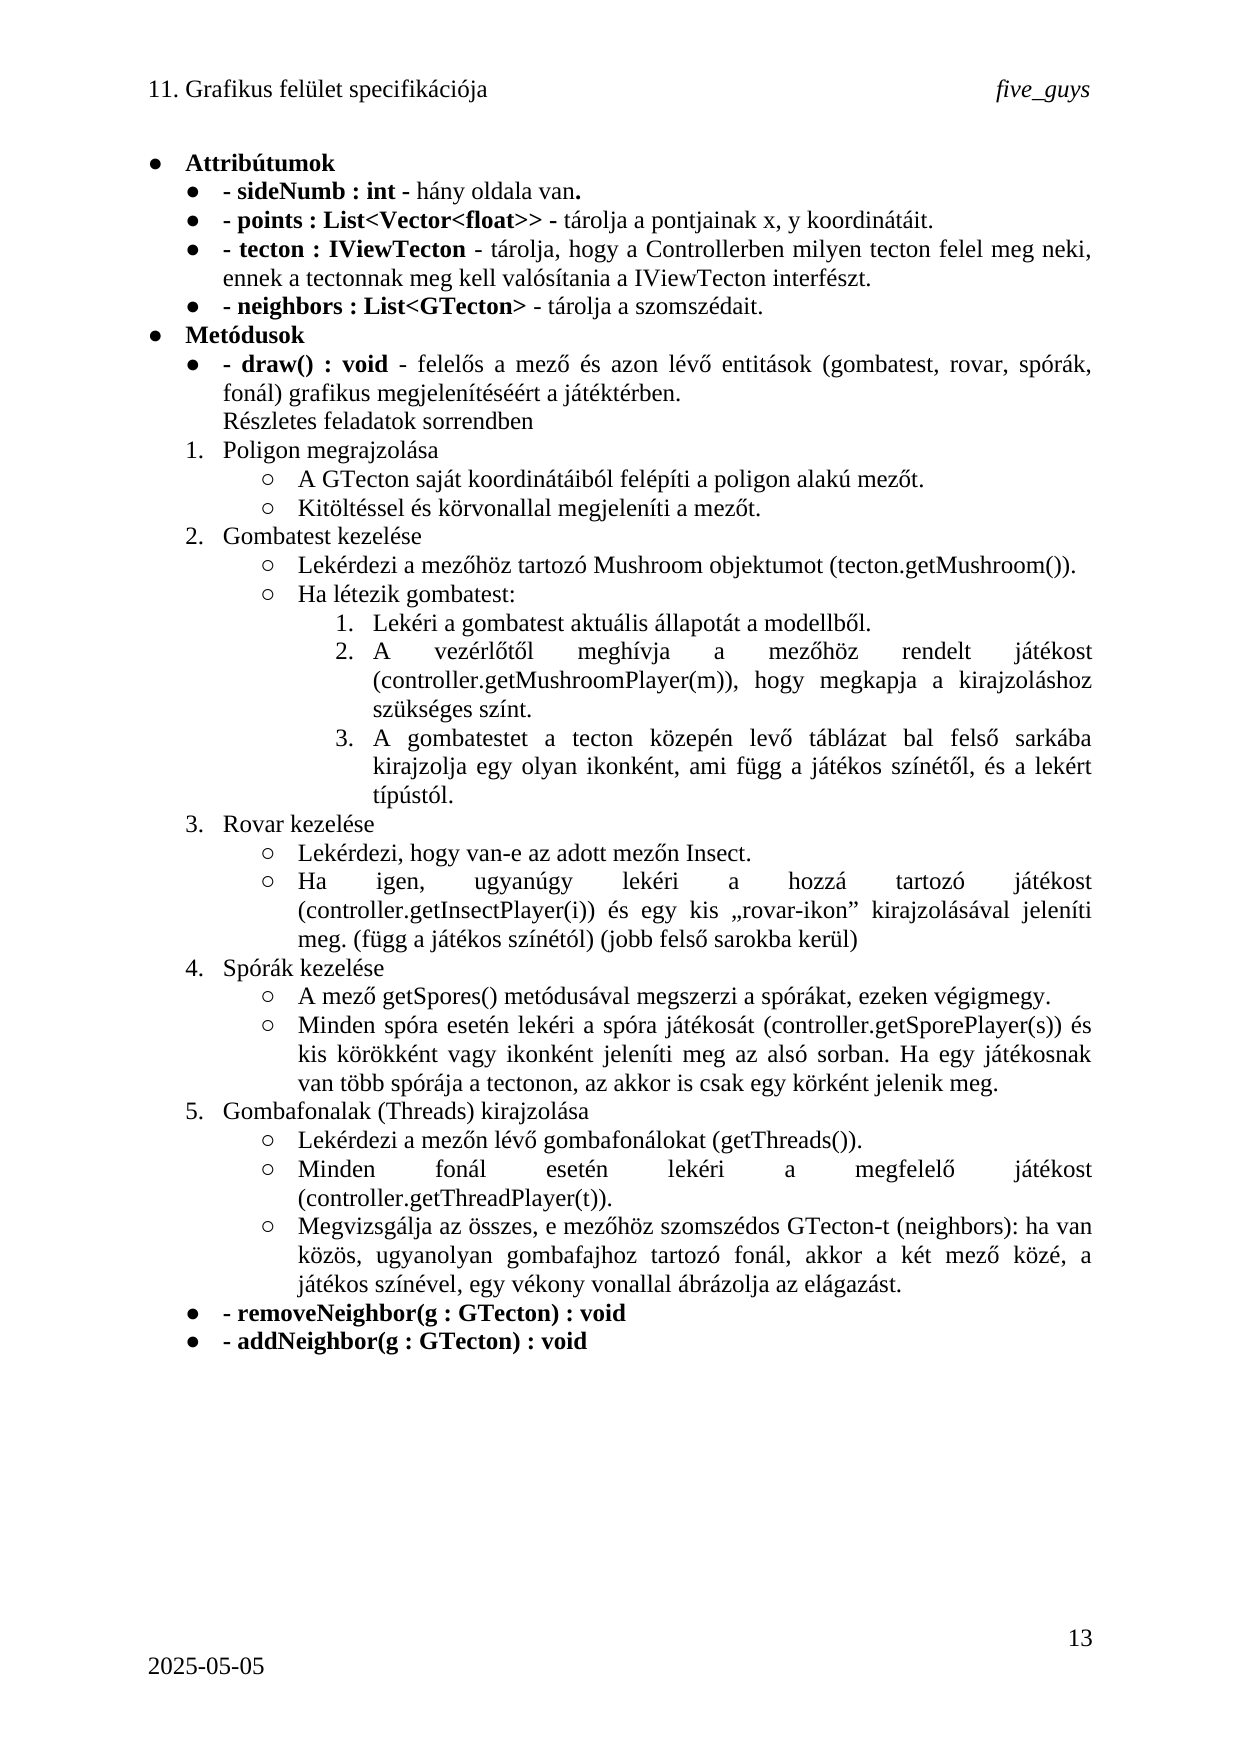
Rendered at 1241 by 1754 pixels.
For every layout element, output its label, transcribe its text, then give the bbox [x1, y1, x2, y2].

list Minden fonál esetén lekéri a megfelelő játékost (controller.getThreadPlayer(t)). [260, 1154, 1093, 1211]
list Lekérdezi a mezőn lévő gombafonálokat (getThreads()). [260, 1125, 1093, 1154]
list - removeNeighbor(g : GTecton) : void [185, 1298, 1093, 1326]
list A vezérlőtől meghívja a mezőhöz rendelt játékost (controller.getMushroomPlayer(m)), hogy megkapja a kirajzoláshoz szükséges színt. [335, 636, 1093, 723]
list A GTecton saját koordinátáiból felépíti a poligon alakú mezőt. [260, 464, 1093, 493]
list Poligon megrajzolása [185, 435, 1093, 464]
list Lekérdezi, hogy van-e az adott mezőn Insect. [260, 838, 1093, 866]
list Lekéri a gombatest aktuális állapotát a modellből. [335, 608, 1093, 636]
list - points : List<Vector<float>> - tárolja a pontjainak x, y koordinátáit. [185, 205, 1093, 234]
list - neighbors : List<GTecton> - tárolja a szomszédait. [185, 291, 1093, 320]
list - addNeighbor(g : GTecton) : void [185, 1326, 1093, 1355]
list Attribútumok [148, 148, 1093, 176]
list Ha létezik gombatest: [260, 579, 1093, 608]
list A mező getSpores() metódusával megszerzi a spórákat, ezeken végigmegy. [260, 981, 1093, 1010]
list Kitöltéssel és körvonallal megjeleníti a mezőt. [260, 493, 1093, 521]
list Ha igen, ugyanúgy lekéri a hozzá tartozó játékost (controller.getInsectPlayer(i)) és egy kis „rovar-ikon” kirajzolásával jeleníti meg. (függ a játékos színétól) (jobb felső sarokba kerül) [260, 866, 1093, 953]
list Minden spóra esetén lekéri a spóra játékosát (controller.getSporePlayer(s)) és kis körökként vagy ikonként jeleníti meg az alsó sorban. Ha egy játékosnak van több spórája a tectonon, az akkor is csak egy körként jelenik meg. [260, 1010, 1093, 1096]
list - tecton : IViewTecton - tárolja, hogy a Controllerben milyen tecton felel meg neki, ennek a tectonnak meg kell valósítania a IViewTecton interfészt. [185, 234, 1093, 291]
list Rovar kezelése [185, 809, 1093, 838]
list Spórák kezelése [185, 953, 1093, 981]
list A gombatestet a tecton közepén levő táblázat bal felső sarkába kirajzolja egy olyan ikonként, ami függ a játékos színétől, és a lekért típústól. [335, 723, 1093, 809]
list Gombatest kezelése [185, 521, 1093, 550]
text Részletes feladatok sorrendben [223, 406, 1093, 435]
list Metódusok [148, 320, 1093, 349]
list - sideNumb : int - hány oldala van. [185, 176, 1093, 205]
list - draw() : void - felelős a mező és azon lévő entitások (gombatest, rovar, spórák, fonál) grafikus megjelenítéséért a játéktérben. [185, 349, 1093, 406]
list Gombafonalak (Threads) kirajzolása [185, 1096, 1093, 1125]
list Megvizsgálja az összes, e mezőhöz szomszédos GTecton-t (neighbors): ha van közös, ugyanolyan gombafajhoz tartozó fonál, akkor a két mező közé, a játékos színével, egy vékony vonallal ábrázolja az elágazást. [260, 1211, 1093, 1298]
list Lekérdezi a mezőhöz tartozó Mushroom objektumot (tecton.getMushroom()). [260, 550, 1093, 579]
